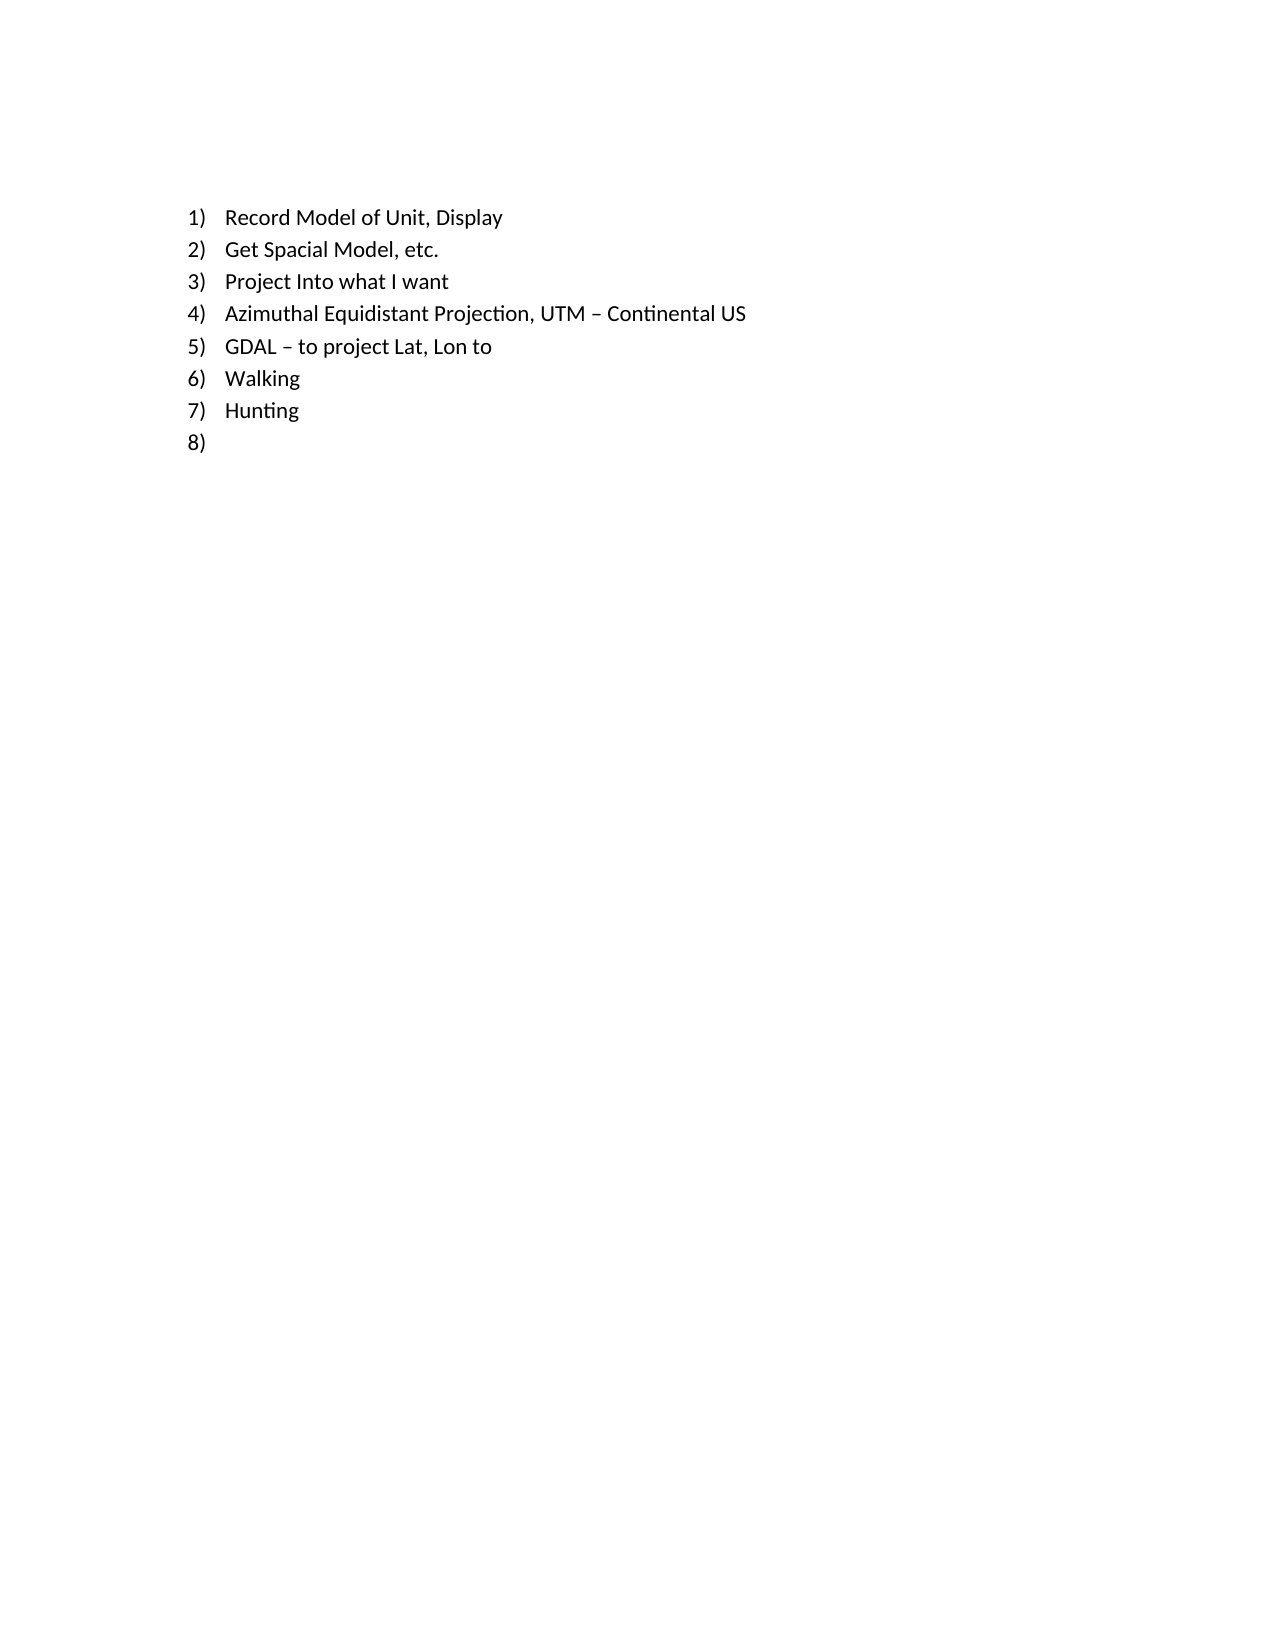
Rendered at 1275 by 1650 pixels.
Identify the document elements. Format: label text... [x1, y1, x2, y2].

list GDAL – to project Lat, Lon to [187, 332, 1125, 360]
list Azimuthal Equidistant Projection, UTM – Continental US [187, 299, 1125, 328]
list Get Spacial Model, etc. [187, 235, 1125, 263]
list Project Into what I want [187, 267, 1125, 295]
list Record Model of Unit, Display [187, 203, 1125, 231]
list Hunting [187, 396, 1125, 424]
list Walking [187, 364, 1125, 392]
